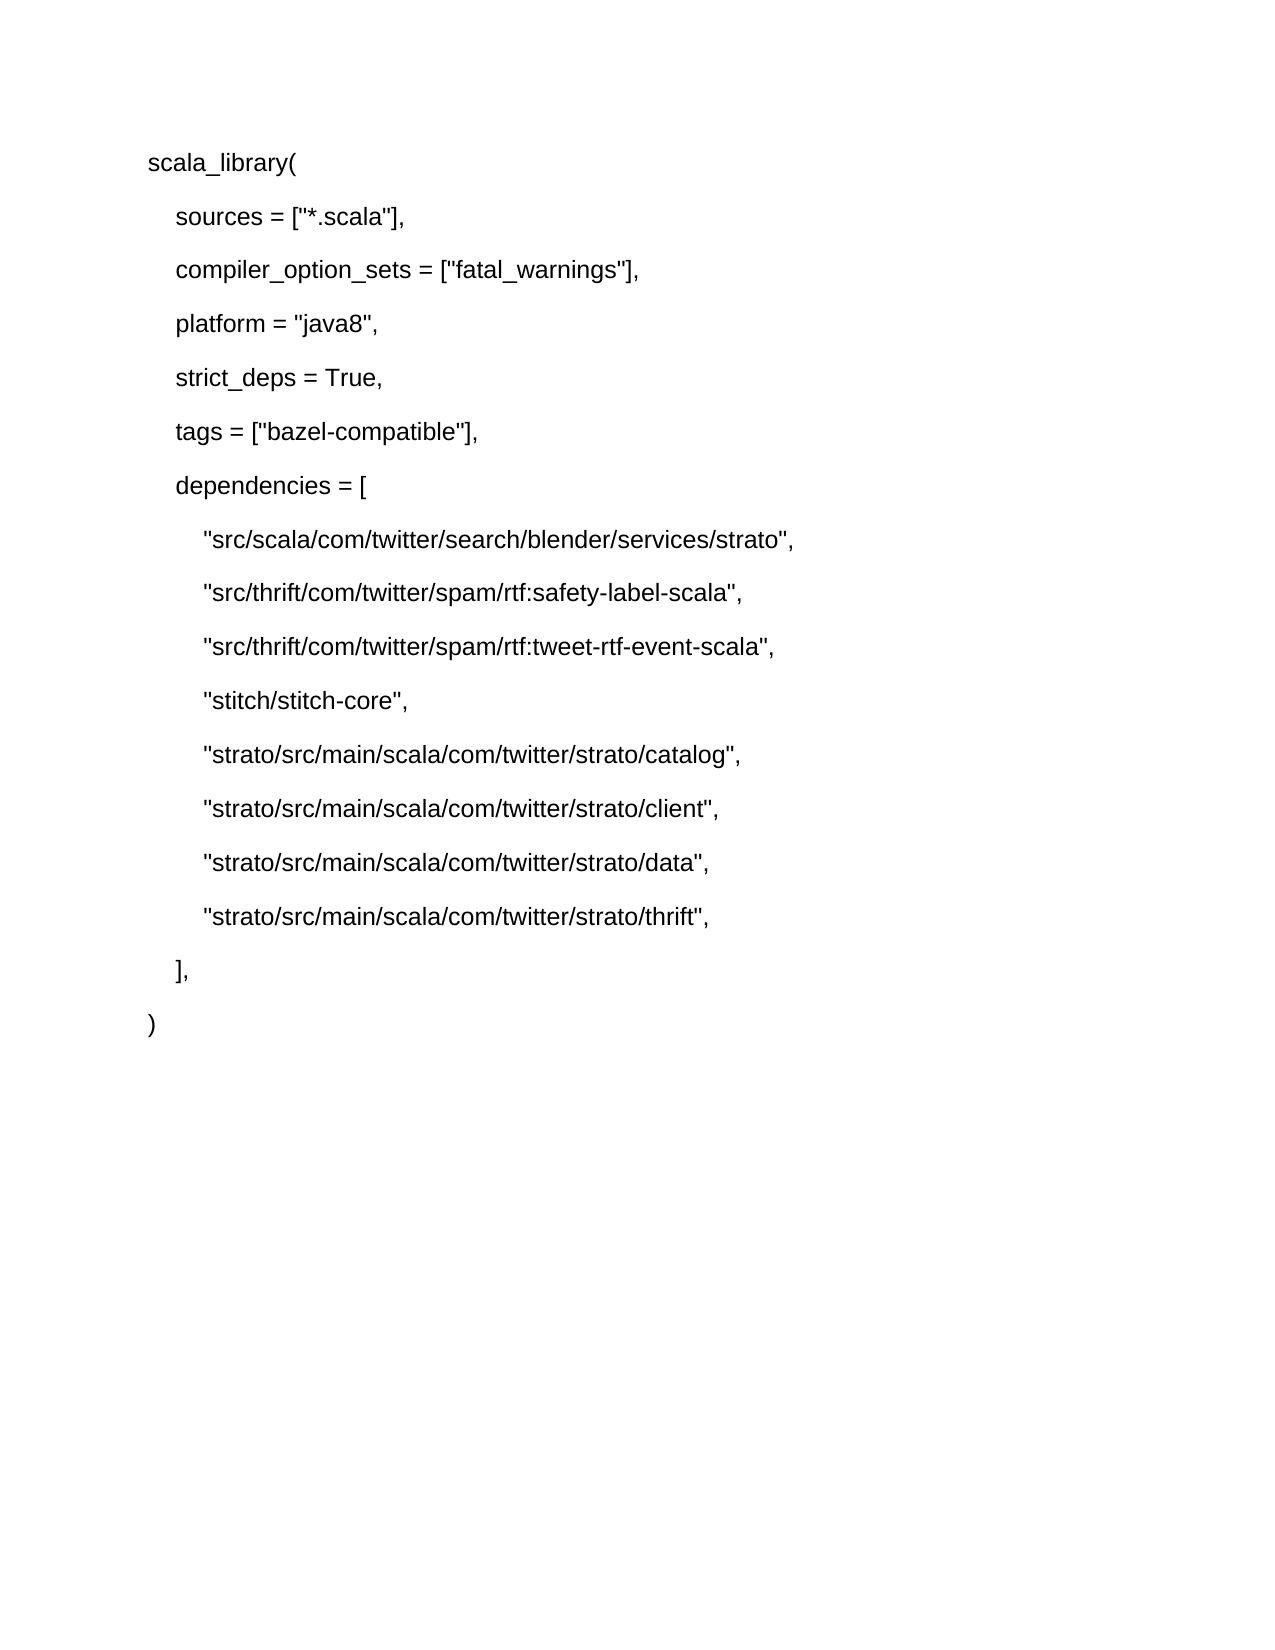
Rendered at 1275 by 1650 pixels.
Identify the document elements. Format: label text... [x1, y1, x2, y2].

text "strato/src/main/scala/com/twitter/strato/data", [148, 848, 1127, 876]
text tags = ["bazel-compatible"], [148, 417, 1127, 446]
text "strato/src/main/scala/com/twitter/strato/client", [148, 794, 1127, 823]
text strict_deps = True, [148, 363, 1127, 392]
text "strato/src/main/scala/com/twitter/strato/thrift", [148, 902, 1127, 930]
text dependencies = [ [148, 471, 1127, 499]
text compiler_option_sets = ["fatal_warnings"], [148, 255, 1127, 284]
text sources = ["*.scala"], [148, 201, 1127, 230]
text "src/scala/com/twitter/search/blender/services/strato", [148, 524, 1127, 553]
text scala_library( [148, 148, 1127, 176]
text ) [148, 1009, 1127, 1038]
text "src/thrift/com/twitter/spam/rtf:tweet-rtf-event-scala", [148, 632, 1127, 661]
text "stitch/stitch-core", [148, 686, 1127, 715]
text platform = "java8", [148, 309, 1127, 338]
text ], [148, 955, 1127, 984]
text "strato/src/main/scala/com/twitter/strato/catalog", [148, 740, 1127, 769]
text "src/thrift/com/twitter/spam/rtf:safety-label-scala", [148, 578, 1127, 607]
